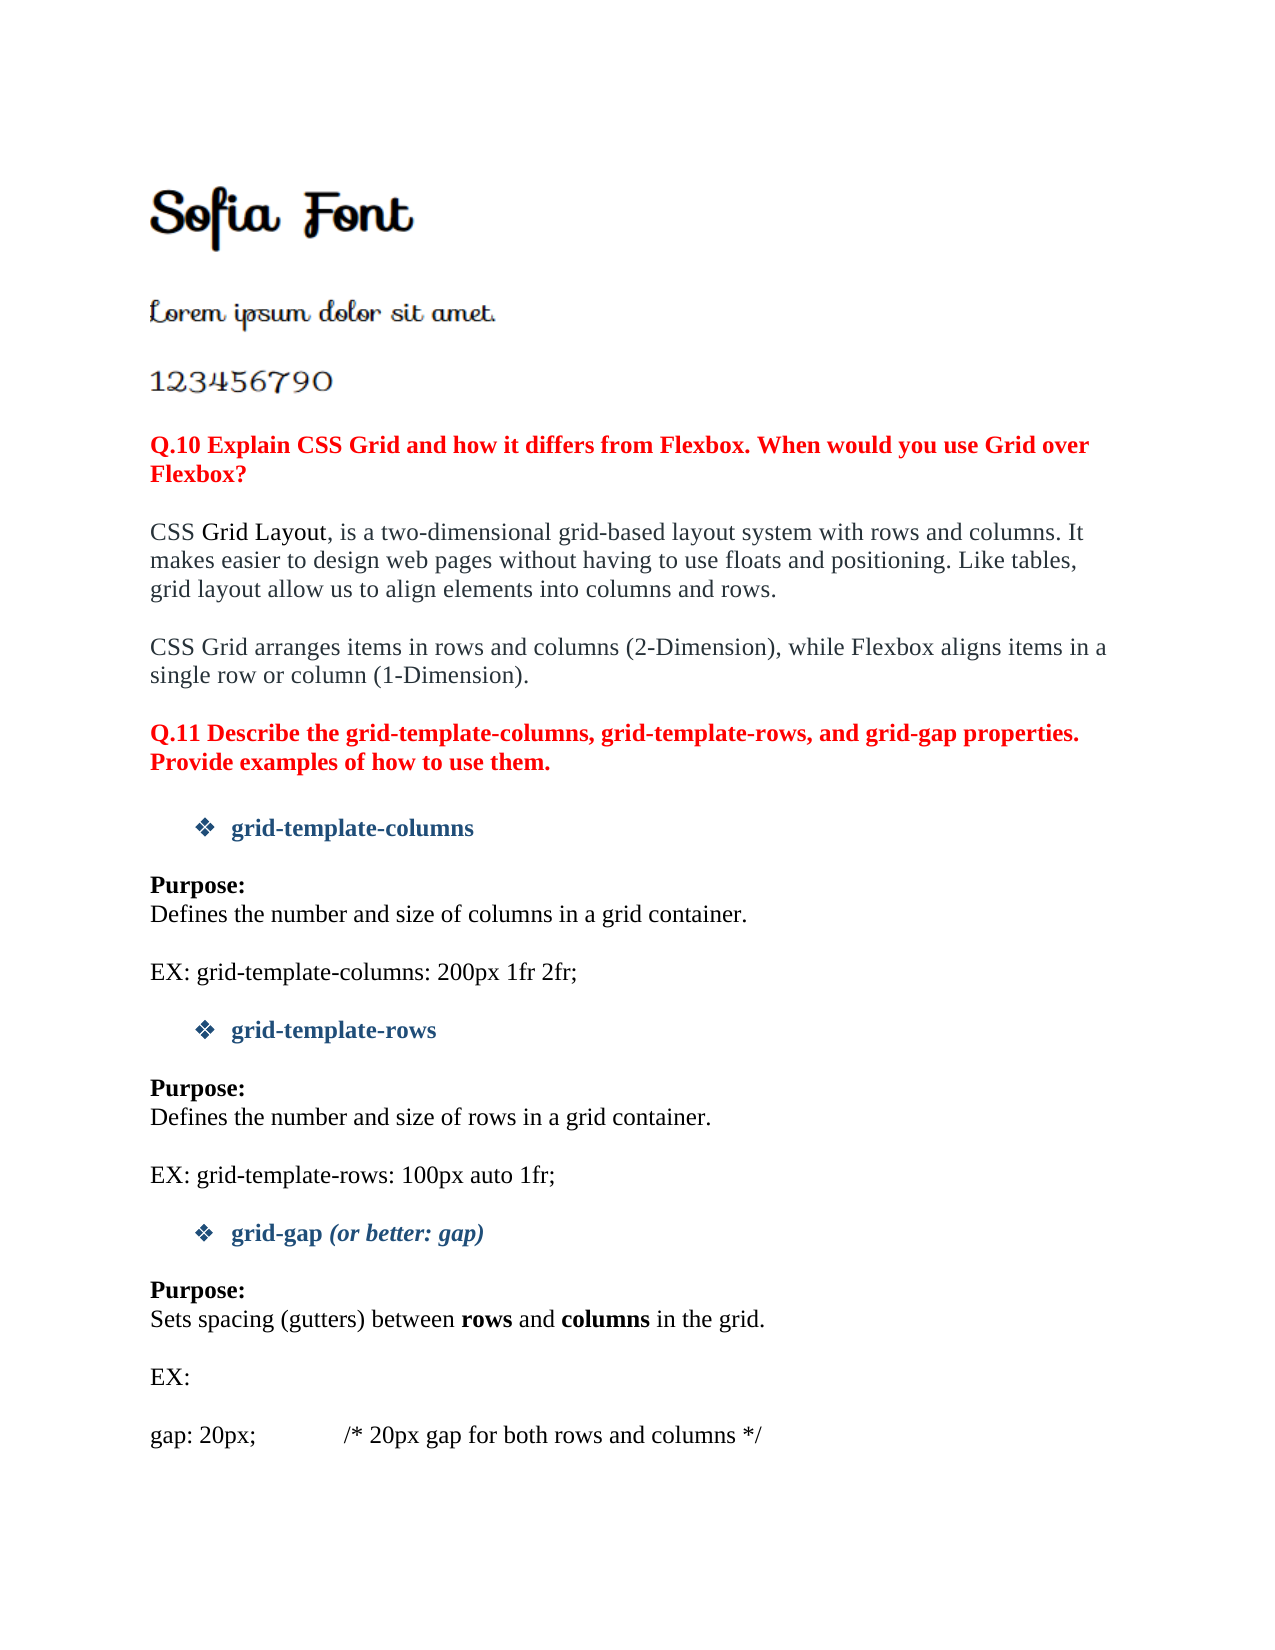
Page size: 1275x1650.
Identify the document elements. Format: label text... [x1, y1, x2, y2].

text Purpose: Sets spacing (gutters) between rows and columns in the grid. [150, 1276, 1125, 1333]
subtitle grid-template-columns [193, 813, 1125, 841]
list grid-gap (or better: gap) [193, 1218, 1125, 1246]
subtitle grid-template-rows [193, 1015, 1125, 1044]
picture [150, 150, 506, 431]
text EX: [150, 1362, 1125, 1391]
text Purpose: Defines the number and size of rows in a grid container. [150, 1073, 1125, 1131]
text EX: grid-template-rows: 100px auto 1fr; [150, 1160, 1125, 1188]
text Q.11 Describe the grid-template-columns, grid-template-rows, and grid-gap properties. Provide examples of how to use them. [150, 718, 1125, 776]
text Q.10 Explain CSS Grid and how it differs from Flexbox. When would you use Grid over Flexbox? [150, 431, 1125, 488]
text CSS Grid arranges items in rows and columns (2-Dimension), while Flexbox aligns items in a single row or column (1-Dimension). [530, 632, 1125, 689]
text EX: grid-template-columns: 200px 1fr 2fr; [150, 957, 1125, 986]
text gap: 20px; /* 20px gap for both rows and columns */ [150, 1420, 1125, 1449]
text Purpose: Defines the number and size of columns in a grid container. [150, 871, 1125, 928]
text CSS Grid Layout, is a two-dimensional grid-based layout system with rows and columns. It makes easier to design web pages without having to use floats and positioning. Like tables, grid layout allow us to align elements into columns and rows. [778, 517, 1125, 603]
